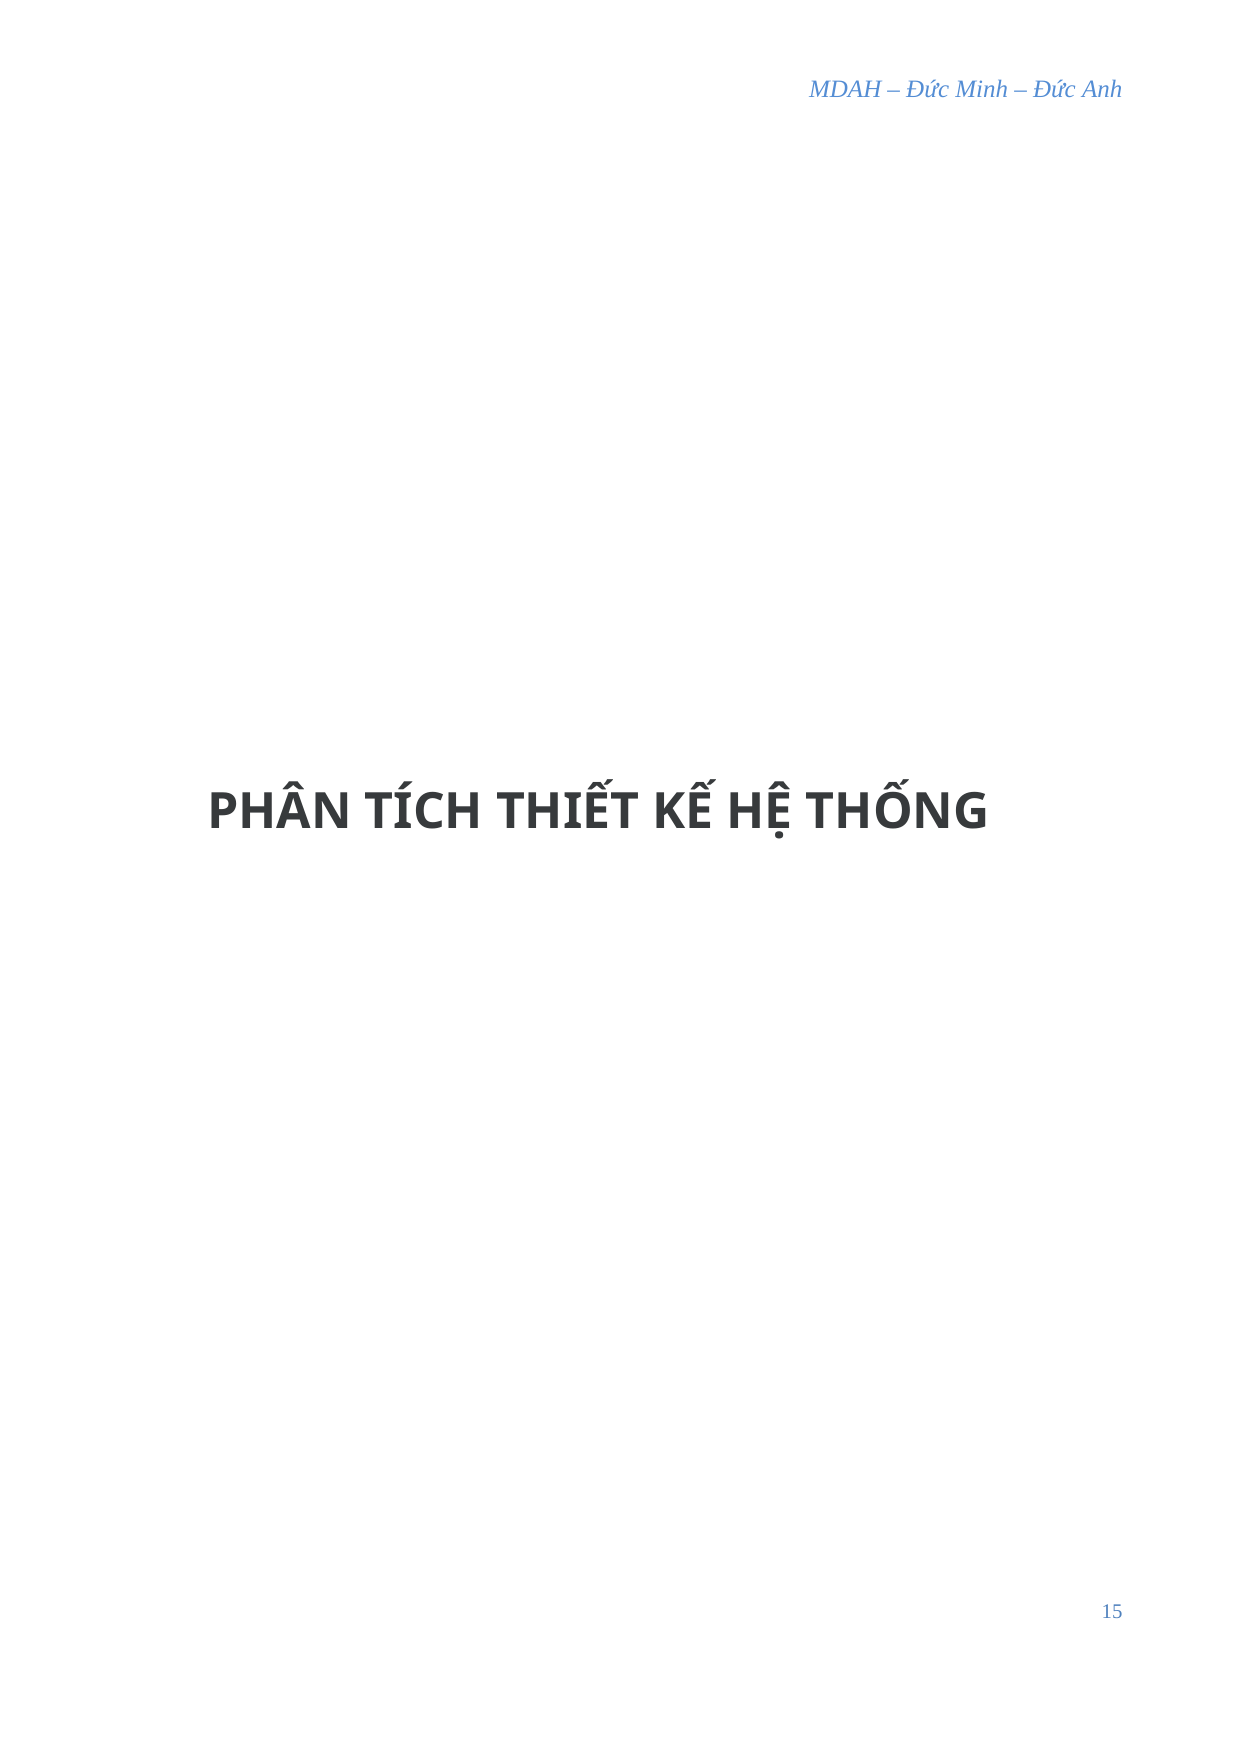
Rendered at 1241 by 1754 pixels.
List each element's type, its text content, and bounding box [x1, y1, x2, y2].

subtitle PHÂN TÍCH THIẾT KẾ HỆ THỐNG [207, 775, 1122, 843]
